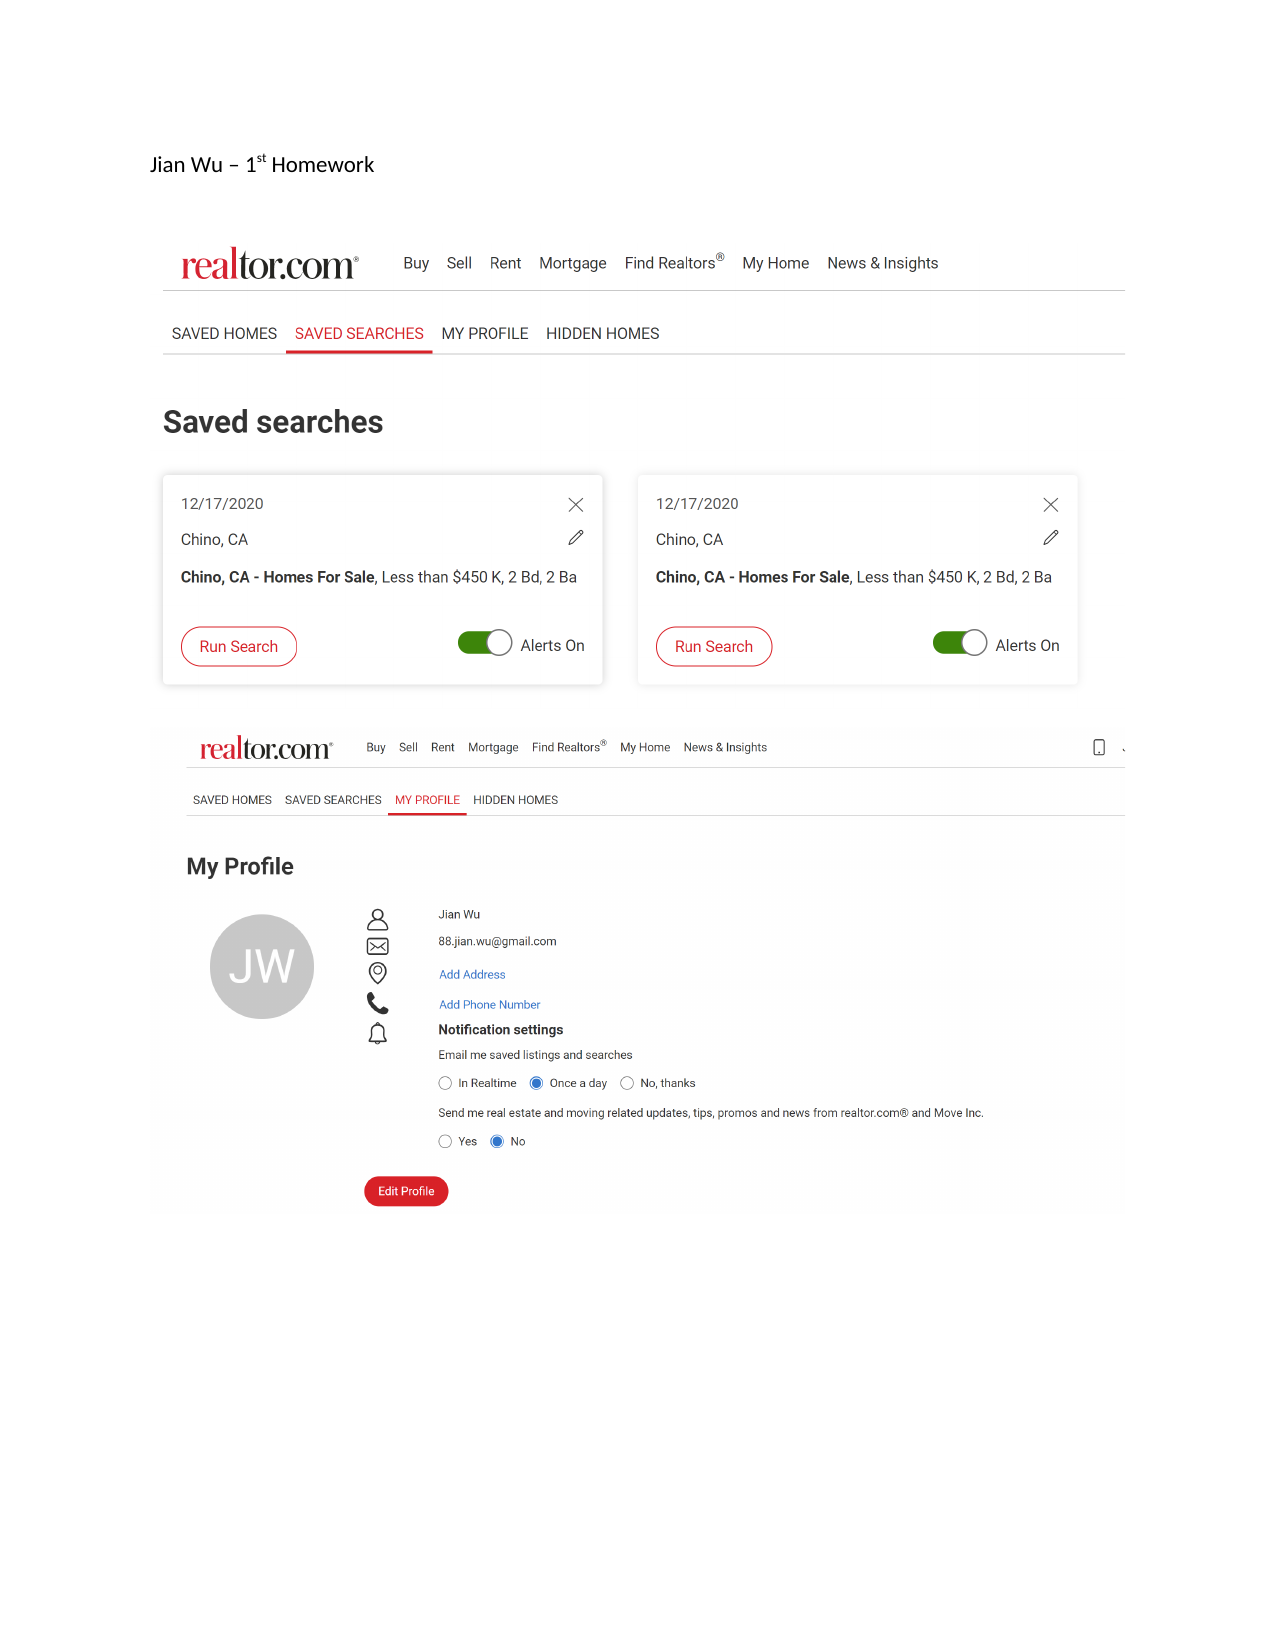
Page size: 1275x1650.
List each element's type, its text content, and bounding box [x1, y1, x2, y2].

picture [150, 243, 1125, 709]
text Jian Wu – 1st Homework [150, 150, 1125, 178]
picture [150, 727, 1125, 1214]
